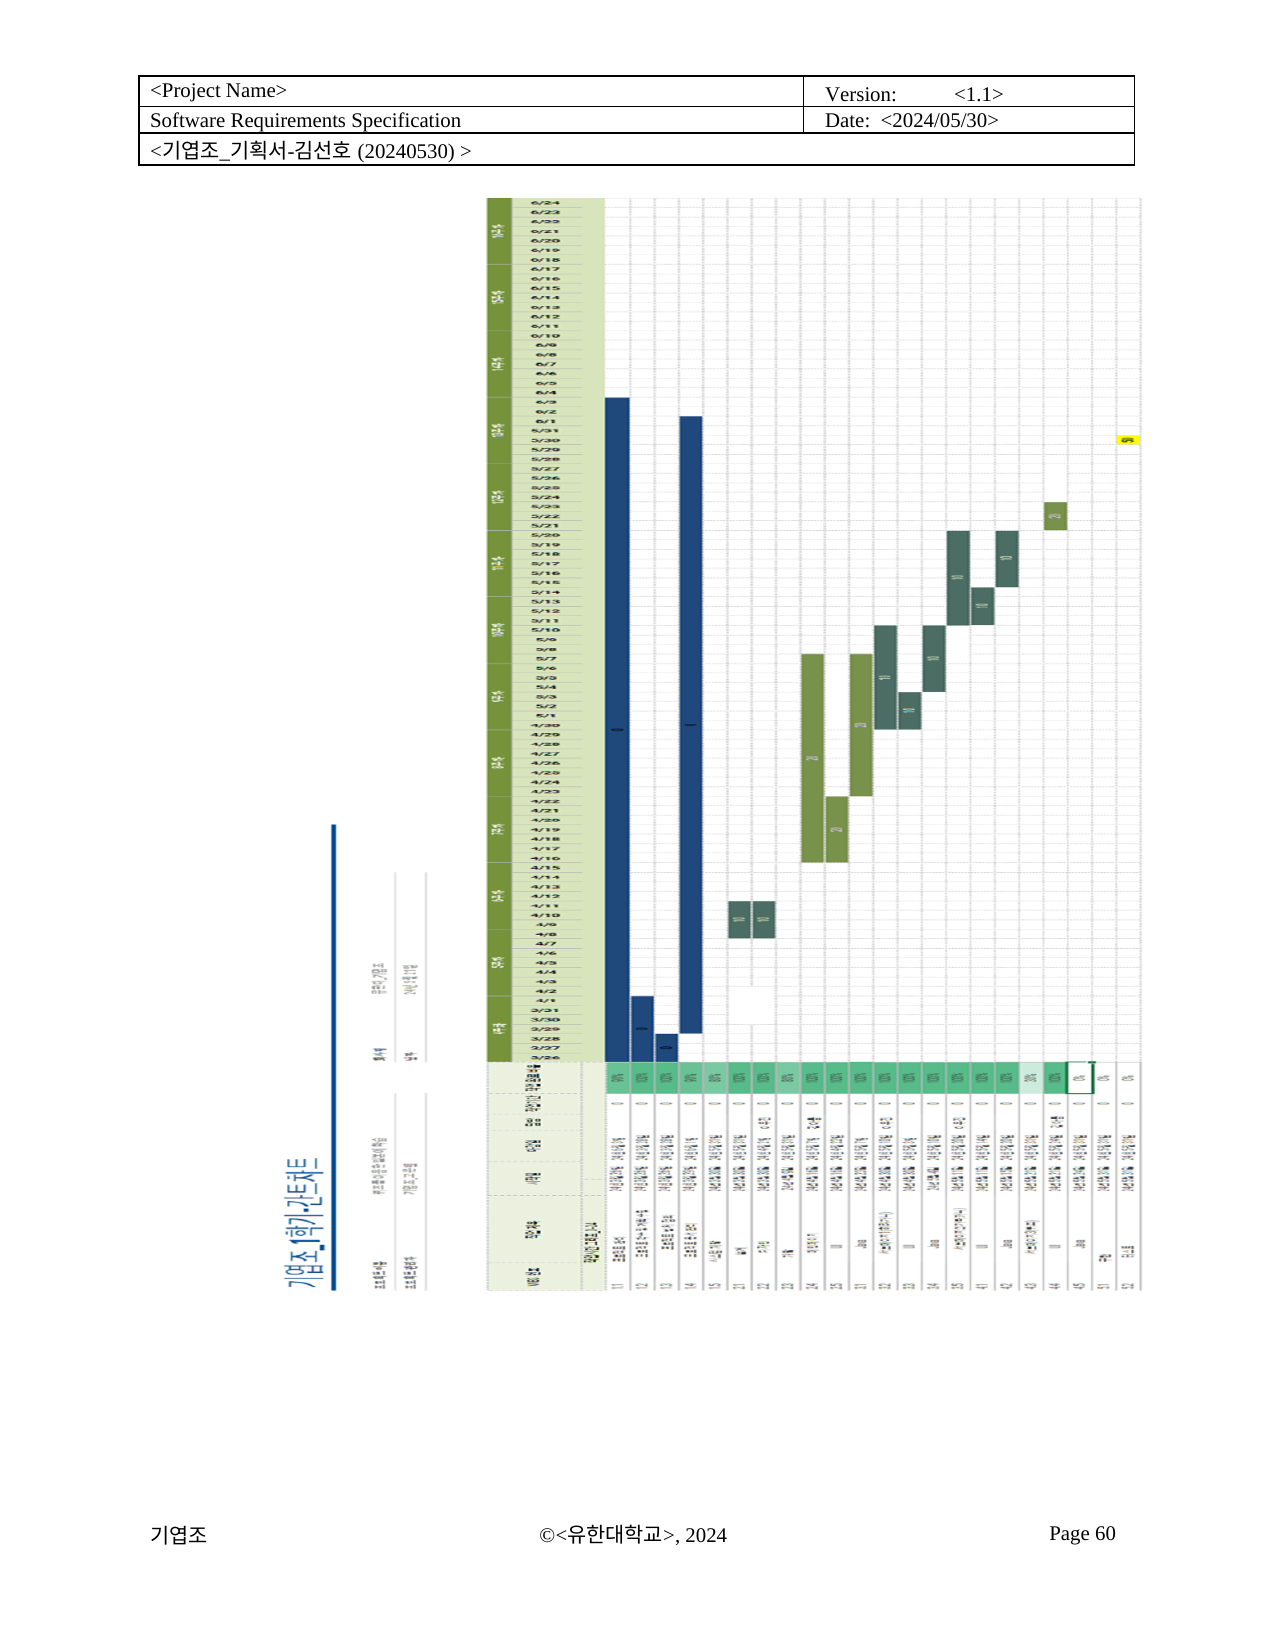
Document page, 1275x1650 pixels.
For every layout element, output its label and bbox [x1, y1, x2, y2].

picture [244, 192, 1168, 1299]
